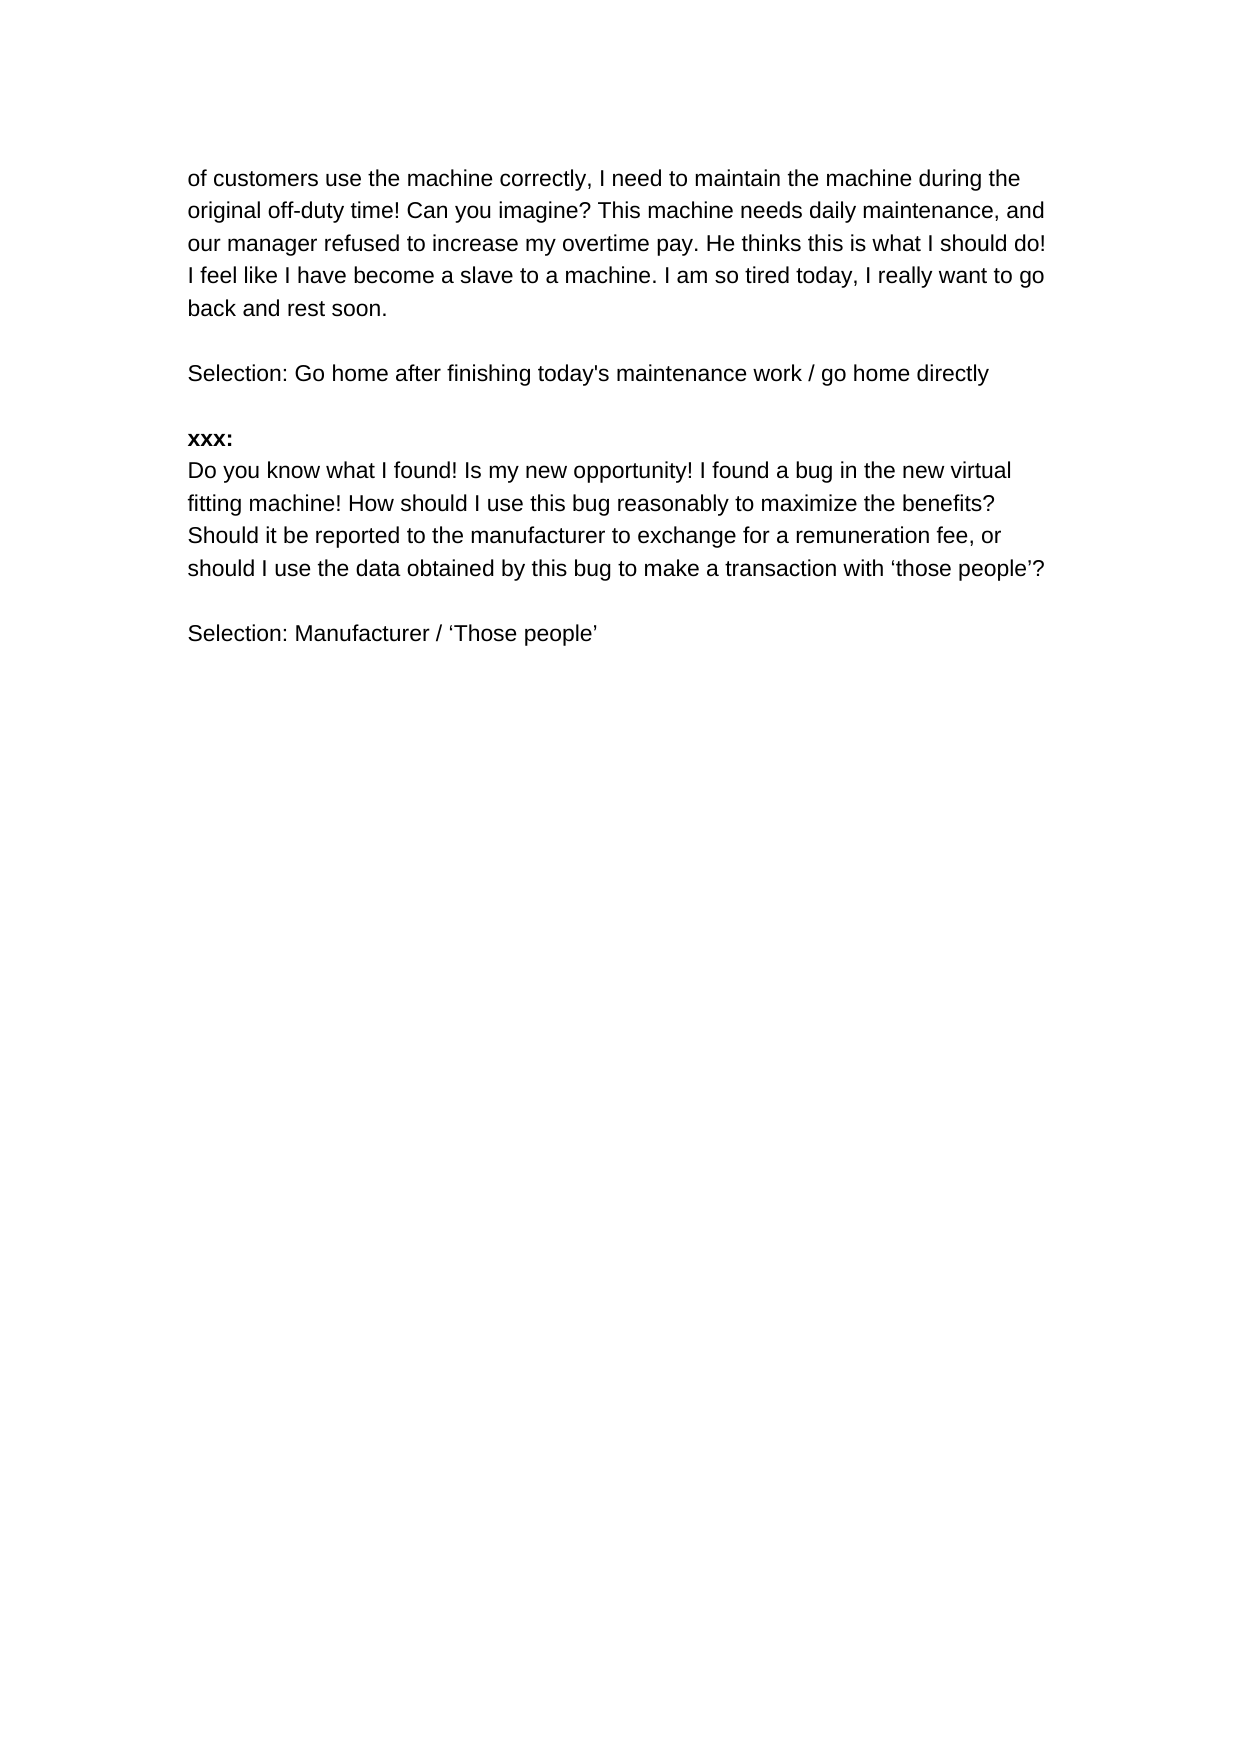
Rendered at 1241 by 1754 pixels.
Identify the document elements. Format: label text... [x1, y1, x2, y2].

text Selection: Go home after finishing today's maintenance work / go home directly [187, 357, 1053, 389]
text Do you know what I found! Is my new opportunity! I found a bug in the new virtual fitting machine! How should I use this bug reasonably to maximize the benefits? Should it be reported to the manufacturer to exchange for a remuneration fee, or should I use the data obtained by this bug to make a transaction with ‘those people’? [187, 454, 1053, 584]
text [187, 162, 1053, 324]
text xxx: [187, 389, 1053, 454]
text Selection: Manufacturer / ‘Those people’ [187, 617, 1053, 649]
